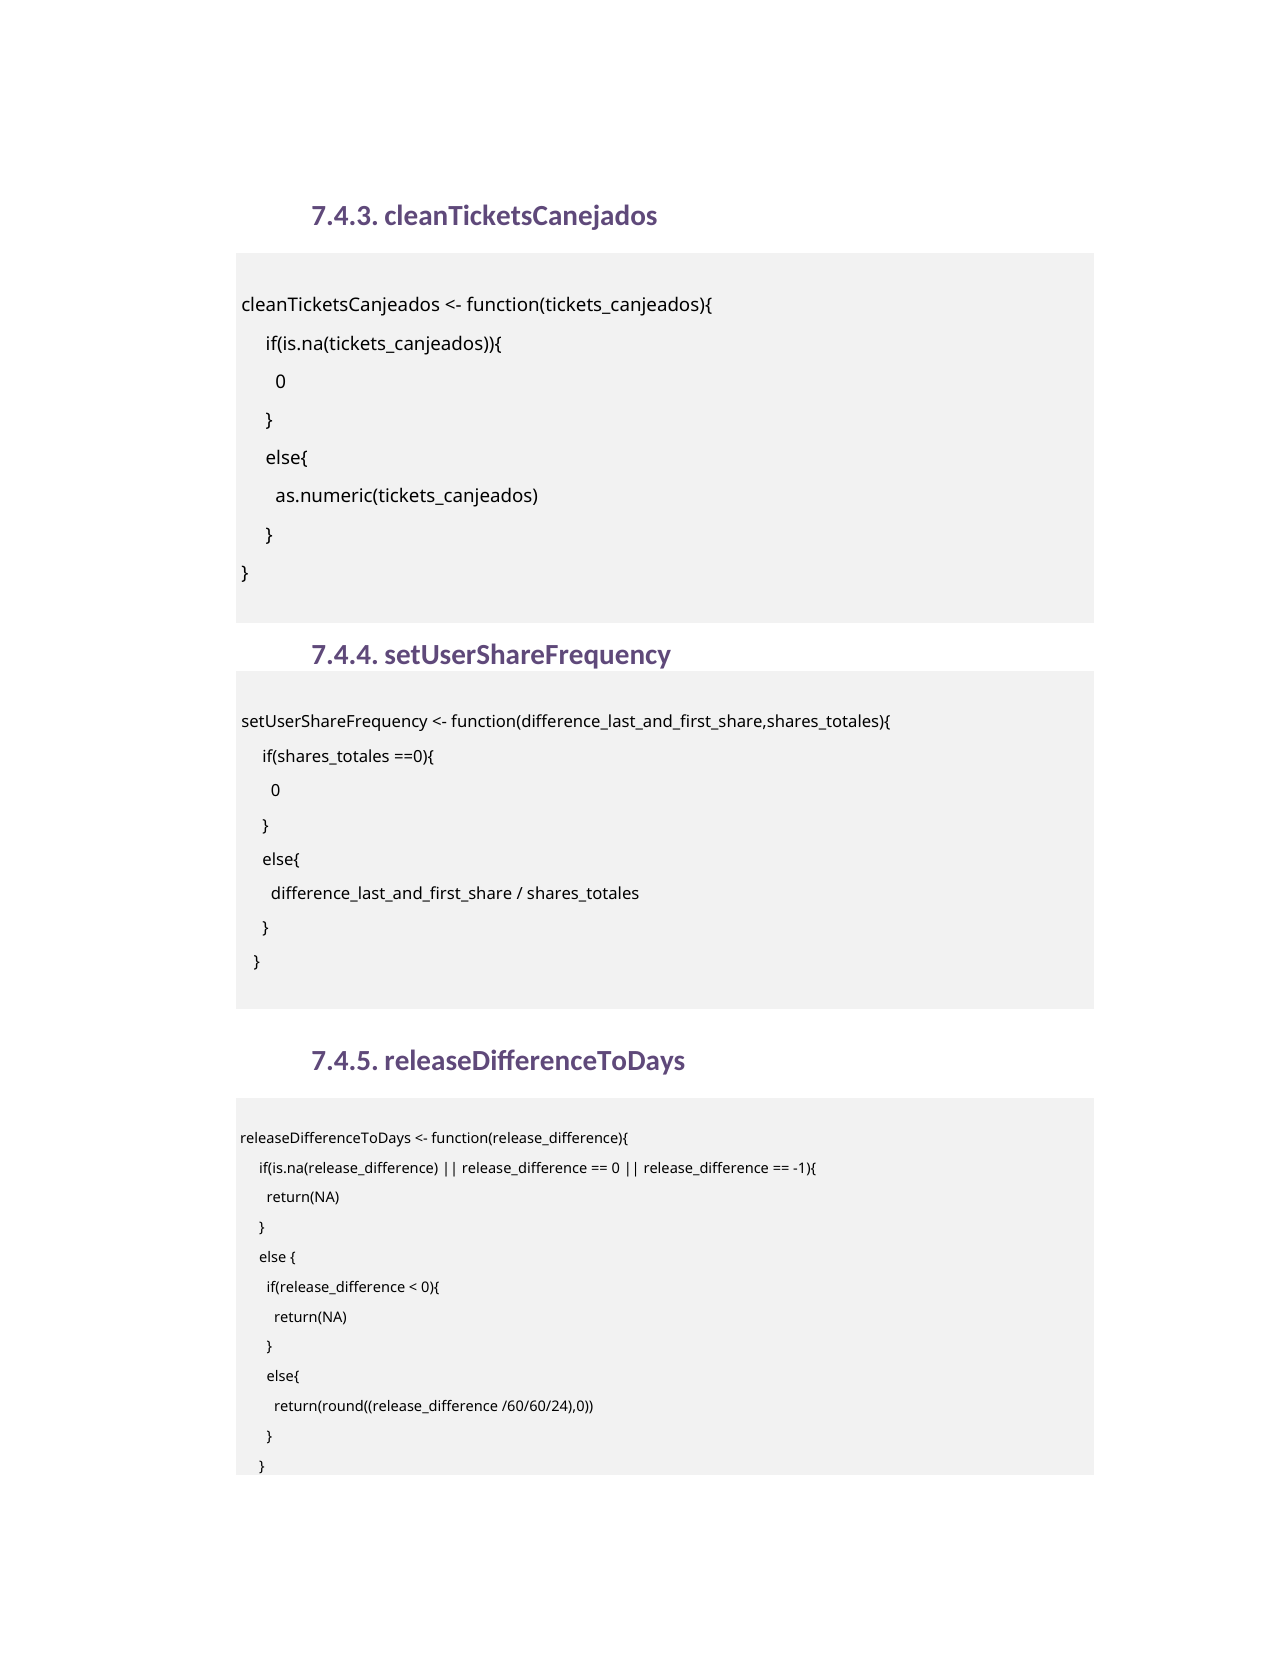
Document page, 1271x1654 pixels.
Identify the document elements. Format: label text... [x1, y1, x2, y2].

text else{ [236, 444, 1094, 470]
text 0 [236, 368, 1094, 394]
text } [236, 521, 1094, 547]
text if(is.na(tickets_canjeados)){ [236, 330, 1094, 355]
text } [236, 406, 1094, 432]
text } [236, 949, 1094, 972]
text return(NA) [236, 1306, 1094, 1326]
text } [236, 1336, 1094, 1356]
text else{ [236, 847, 1094, 870]
text as.numeric(tickets_canjeados) [236, 483, 1094, 508]
text releaseDifferenceToDays <- function(release_difference){ [236, 1128, 1094, 1148]
text } [236, 1455, 1094, 1475]
text } [236, 1426, 1094, 1446]
text if(is.na(release_difference) || release_difference == 0 || release_difference == -1){ [236, 1157, 1094, 1177]
text } [236, 915, 1094, 938]
list cleanTicketsCanejados [311, 197, 1094, 233]
list setUserShareFrequency [311, 636, 1094, 671]
text setUserShareFrequency <- function(difference_last_and_first_share,shares_totales){ [236, 709, 1094, 732]
text } [236, 1217, 1094, 1237]
text 0 [236, 779, 1094, 802]
list releaseDifferenceToDays [311, 1042, 1094, 1078]
text else{ [236, 1366, 1094, 1386]
text if(release_difference < 0){ [236, 1277, 1094, 1297]
text } [236, 813, 1094, 836]
text difference_last_and_first_share / shares_totales [236, 881, 1094, 904]
text } [236, 559, 1094, 585]
text else { [236, 1247, 1094, 1267]
text cleanTicketsCanjeados <- function(tickets_canjeados){ [236, 292, 1094, 317]
text if(shares_totales ==0){ [236, 745, 1094, 768]
text return(NA) [236, 1187, 1094, 1207]
text return(round((release_difference /60/60/24),0)) [236, 1396, 1094, 1416]
